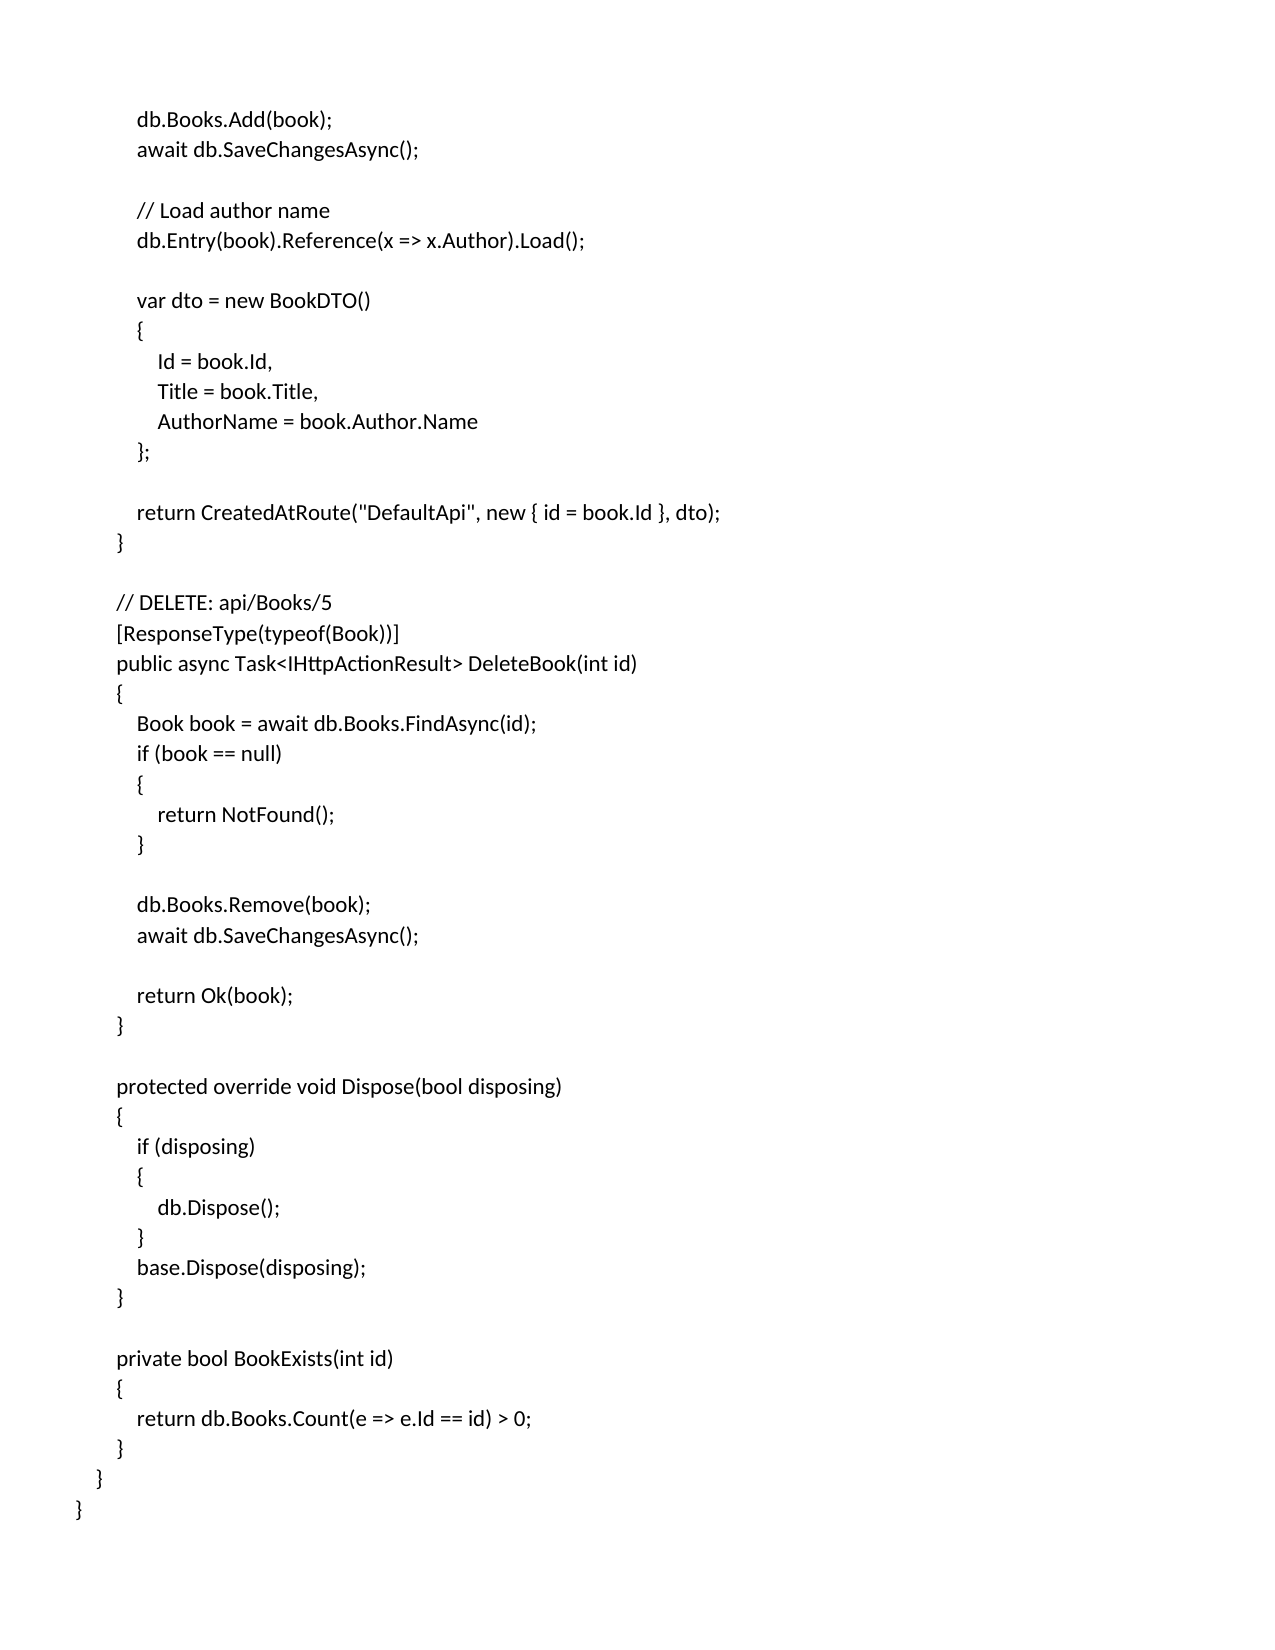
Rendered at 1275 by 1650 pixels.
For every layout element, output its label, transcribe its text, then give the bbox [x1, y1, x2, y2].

text Id = book.Id, [75, 347, 1200, 375]
text Title = book.Title, [75, 377, 1200, 405]
text db.Books.Remove(book); [75, 891, 1200, 919]
text { [75, 1102, 1200, 1130]
text db.Entry(book).Reference(x => x.Author).Load(); [75, 226, 1200, 254]
text } [75, 1495, 1200, 1523]
text return Ok(book); [75, 981, 1200, 1009]
text if (disposing) [75, 1132, 1200, 1160]
text return db.Books.Count(e => e.Id == id) > 0; [75, 1404, 1200, 1432]
text { [75, 1374, 1200, 1402]
text protected override void Dispose(bool disposing) [75, 1072, 1200, 1100]
text var dto = new BookDTO() [75, 286, 1200, 314]
text Book book = await db.Books.FindAsync(id); [75, 709, 1200, 737]
text } [75, 1283, 1200, 1311]
text }; [75, 437, 1200, 466]
text public async Task<IHttpActionResult> DeleteBook(int id) [75, 649, 1200, 677]
text { [75, 317, 1200, 345]
text [ResponseType(typeof(Book))] [75, 619, 1200, 647]
text } [75, 1464, 1200, 1493]
text // DELETE: api/Books/5 [75, 588, 1200, 617]
text AuthorName = book.Author.Name [75, 407, 1200, 435]
text { [75, 1162, 1200, 1191]
text } [75, 1434, 1200, 1462]
text await db.SaveChangesAsync(); [75, 921, 1200, 949]
text private bool BookExists(int id) [75, 1344, 1200, 1372]
text // Load author name [75, 196, 1200, 224]
text } [75, 528, 1200, 556]
text db.Dispose(); [75, 1193, 1200, 1221]
text db.Books.Add(book); [75, 105, 1200, 133]
text } [75, 1011, 1200, 1039]
text return CreatedAtRoute("DefaultApi", new { id = book.Id }, dto); [75, 498, 1200, 526]
text base.Dispose(disposing); [75, 1253, 1200, 1281]
text return NotFound(); [75, 800, 1200, 828]
text } [75, 830, 1200, 858]
text { [75, 679, 1200, 707]
text if (book == null) [75, 739, 1200, 768]
text await db.SaveChangesAsync(); [75, 135, 1200, 163]
text { [75, 770, 1200, 798]
text } [75, 1223, 1200, 1251]
